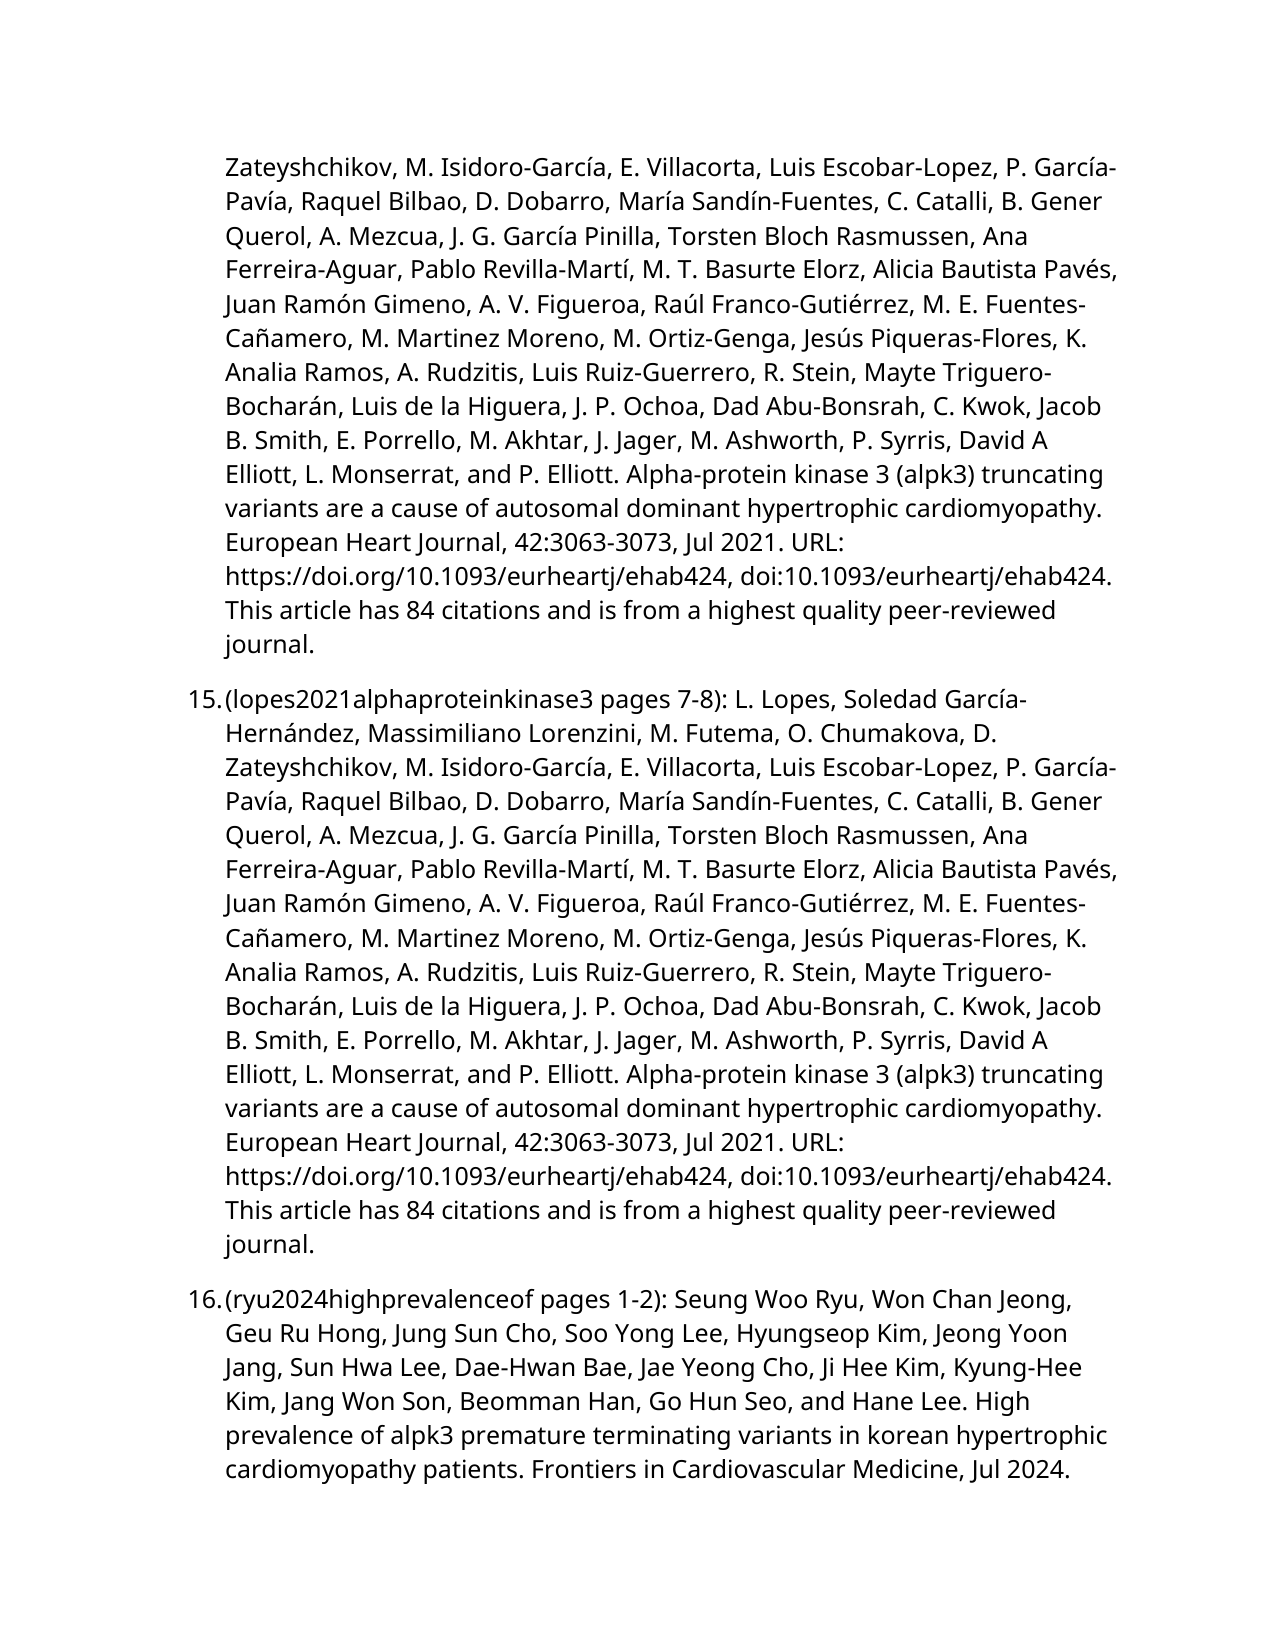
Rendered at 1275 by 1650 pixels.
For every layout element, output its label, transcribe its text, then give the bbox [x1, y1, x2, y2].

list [187, 1282, 1125, 1486]
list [187, 150, 1125, 661]
list (lopes2021alphaproteinkinase3 pages 7-8): L. Lopes, Soledad García-Hernández, Massimiliano Lorenzini, M. Futema, O. Chumakova, D. Zateyshchikov, M. Isidoro-García, E. Villacorta, Luis Escobar-Lopez, P. García-Pavía, Raquel Bilbao, D. Dobarro, María Sandín-Fuentes, C. Catalli, B. Gener Querol, A. Mezcua, J. G. García Pinilla, Torsten Bloch Rasmussen, Ana Ferreira-Aguar, Pablo Revilla-Martí, M. T. Basurte Elorz, Alicia Bautista Pavés, Juan Ramón Gimeno, A. V. Figueroa, Raúl Franco-Gutiérrez, M. E. Fuentes-Cañamero, M. Martinez Moreno, M. Ortiz-Genga, Jesús Piqueras-Flores, K. Analia Ramos, A. Rudzitis, Luis Ruiz-Guerrero, R. Stein, Mayte Triguero-Bocharán, Luis de la Higuera, J. P. Ochoa, Dad Abu-Bonsrah, C. Kwok, Jacob B. Smith, E. Porrello, M. Akhtar, J. Jager, M. Ashworth, P. Syrris, David A Elliott, L. Monserrat, and P. Elliott. Alpha-protein kinase 3 (alpk3) truncating variants are a cause of autosomal dominant hypertrophic cardiomyopathy. European Heart Journal, 42:3063-3073, Jul 2021. URL: https://doi.org/10.1093/eurheartj/ehab424, doi:10.1093/eurheartj/ehab424. This article has 84 citations and is from a highest quality peer-reviewed journal. [187, 682, 1125, 1261]
